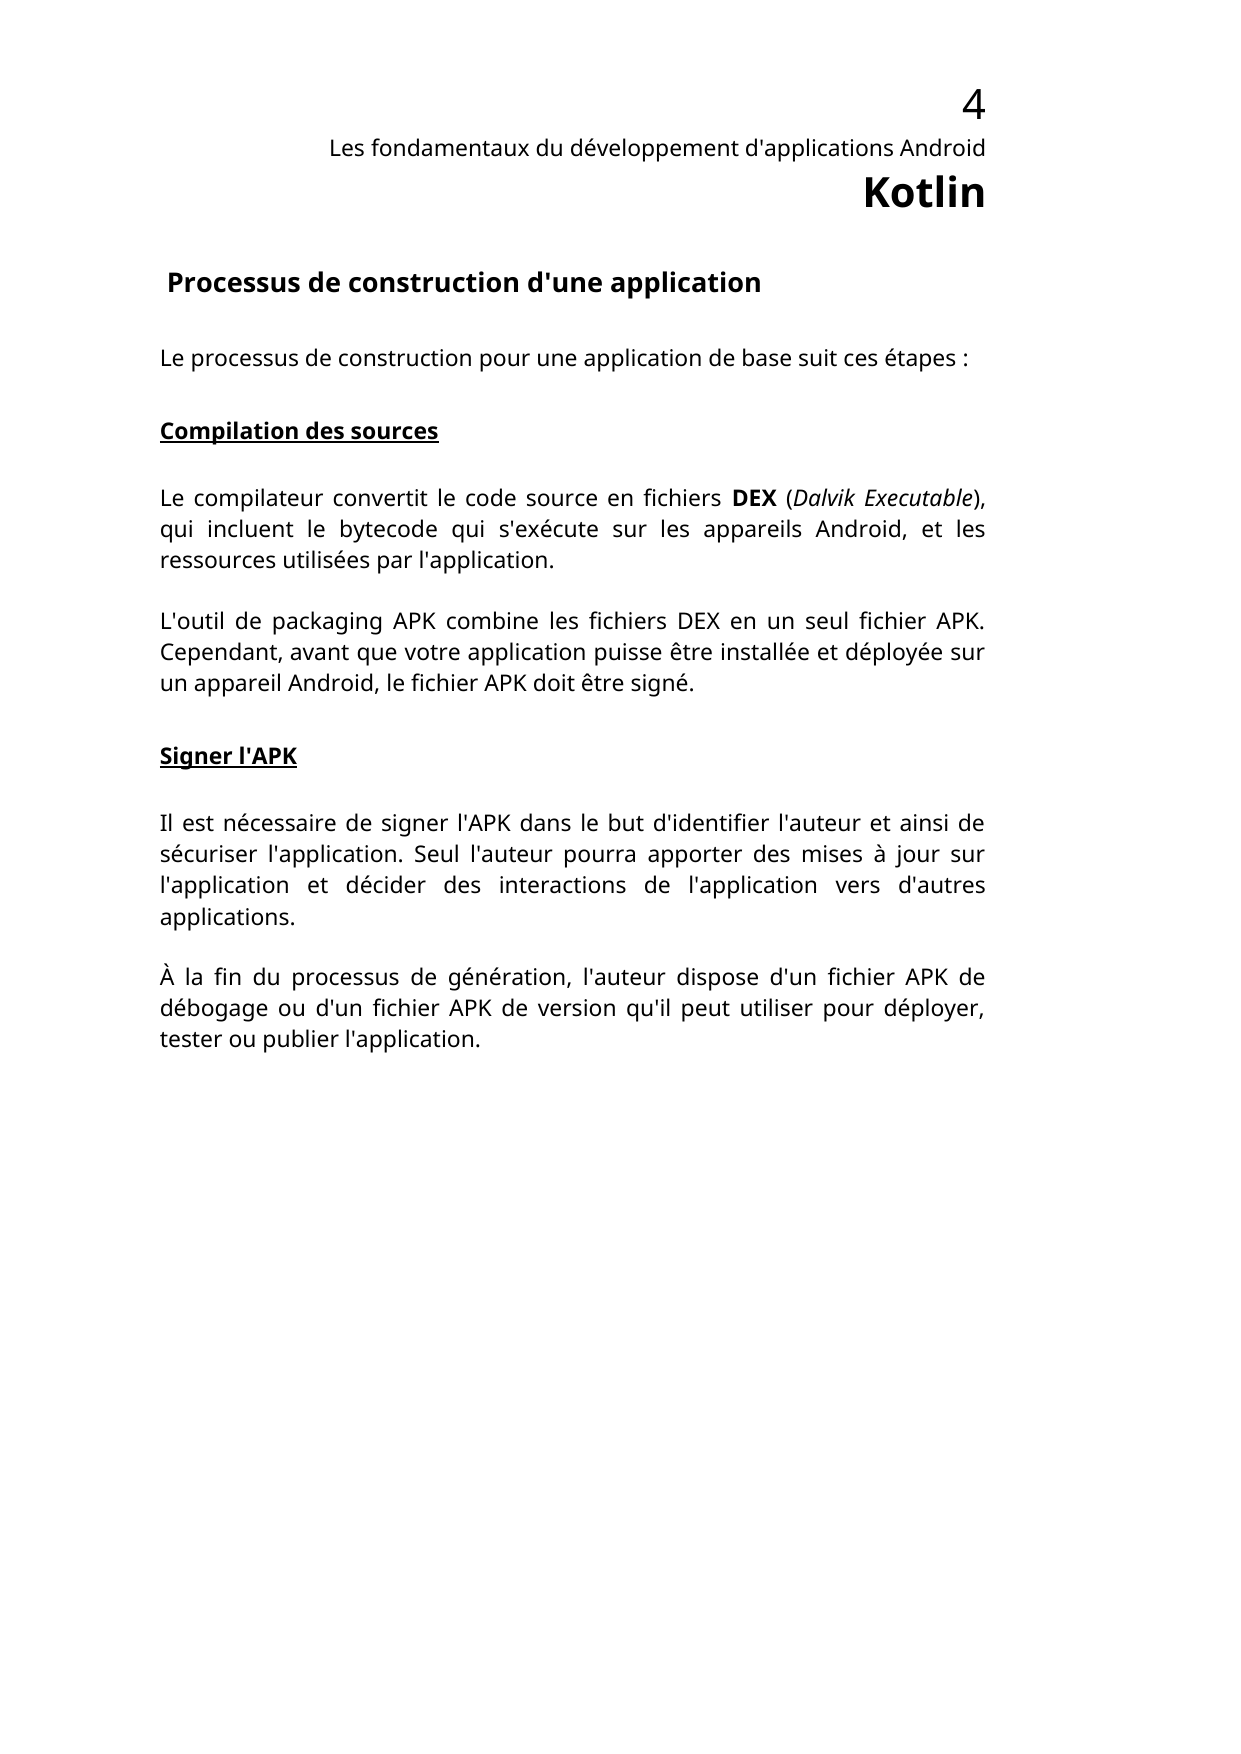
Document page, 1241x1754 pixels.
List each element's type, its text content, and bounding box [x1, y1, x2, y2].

text Signer l'APK [159, 740, 986, 771]
text À la fin du processus de génération, l'auteur dispose d'un fichier APK de débogage ou d'un fichier APK de version qu'il peut utiliser pour déployer, tester ou publier l'application. [159, 961, 986, 1054]
text Compilation des sources [159, 415, 986, 446]
list Processus de construction d'une application [159, 263, 986, 300]
text Le processus de construction pour une application de base suit ces étapes : [159, 342, 986, 373]
text L'outil de packaging APK combine les fichiers DEX en un seul fichier APK. Cependant, avant que votre application puisse être installée et déployée sur un appareil Android, le fichier APK doit être signé. [159, 604, 986, 698]
text Le compilateur convertit le code source en fichiers DEX (Dalvik Executable), qui incluent le bytecode qui s'exécute sur les appareils Android, et les ressources utilisées par l'application. [159, 482, 986, 575]
text Il est nécessaire de signer l'APK dans le but d'identifier l'auteur et ainsi de sécuriser l'application. Seul l'auteur pourra apporter des mises à jour sur l'application et décider des interactions de l'application vers d'autres applications. [159, 807, 986, 932]
